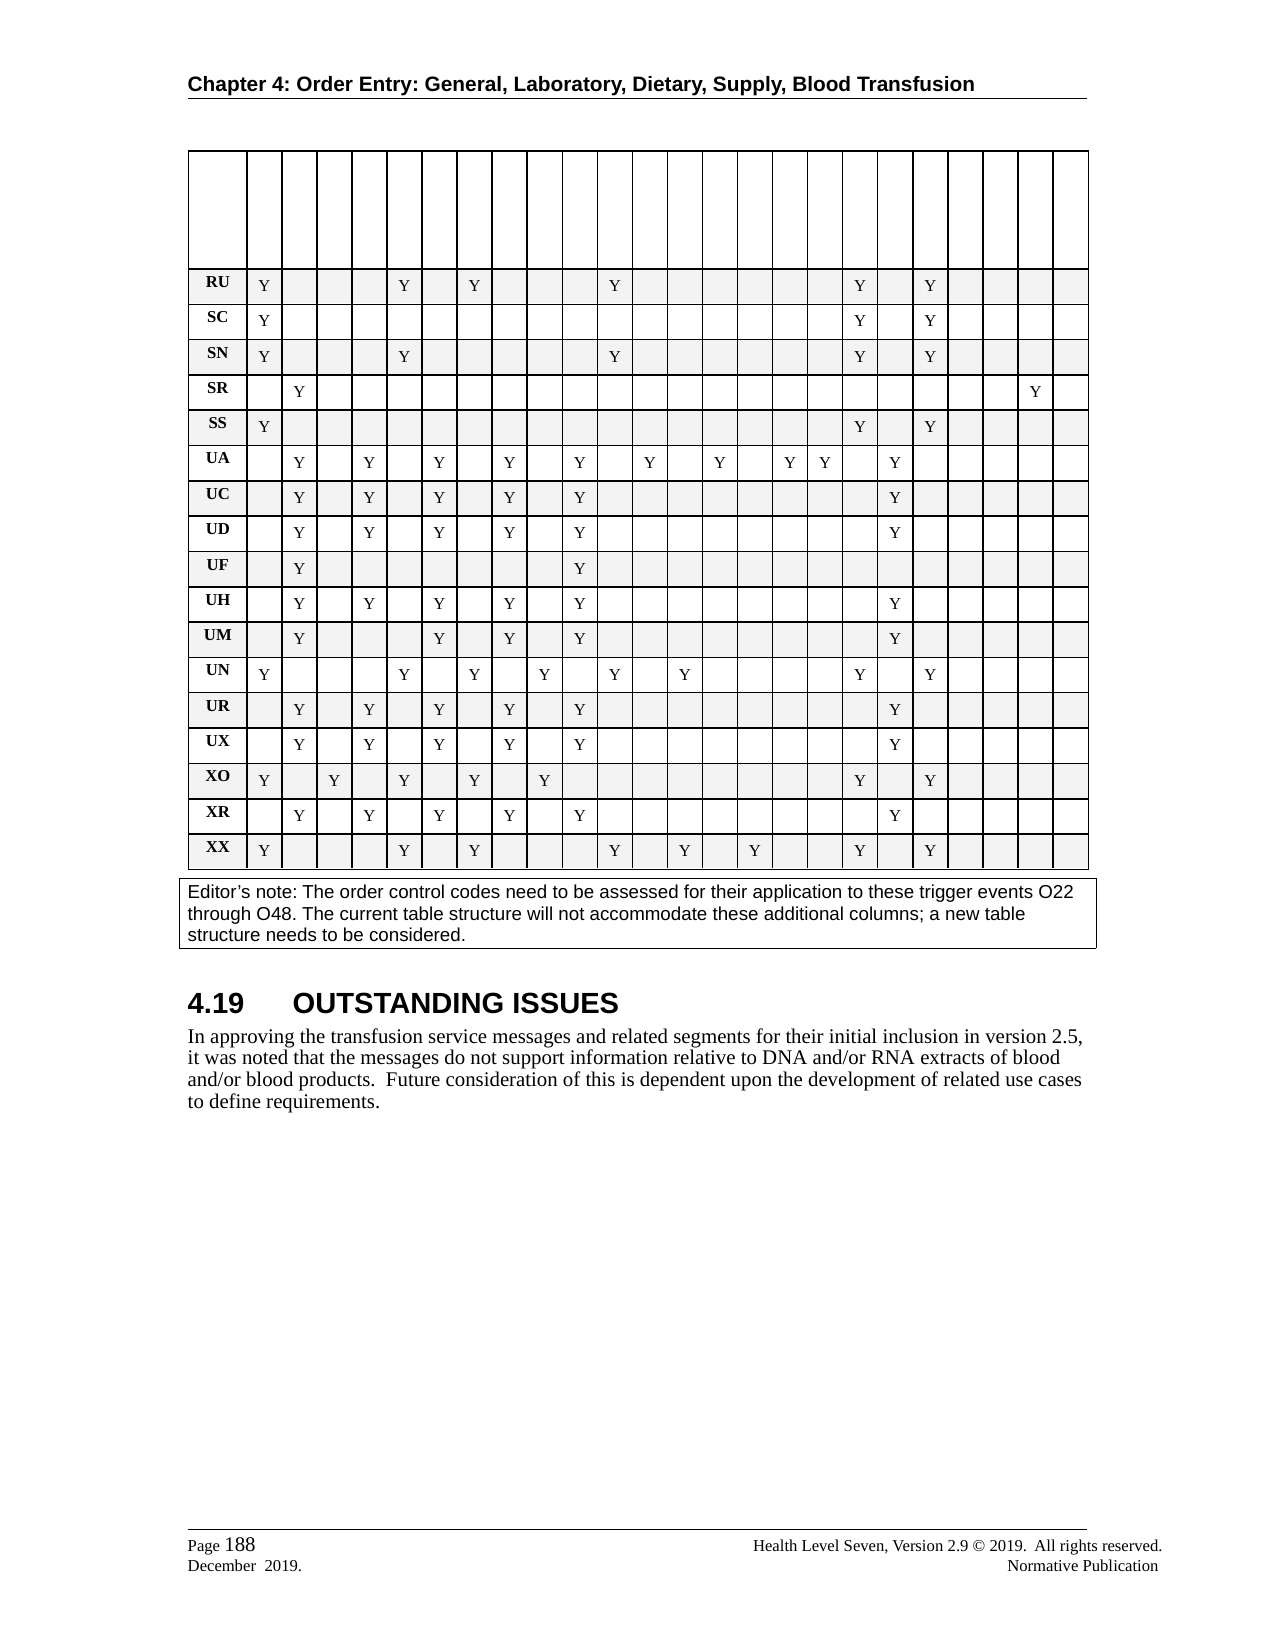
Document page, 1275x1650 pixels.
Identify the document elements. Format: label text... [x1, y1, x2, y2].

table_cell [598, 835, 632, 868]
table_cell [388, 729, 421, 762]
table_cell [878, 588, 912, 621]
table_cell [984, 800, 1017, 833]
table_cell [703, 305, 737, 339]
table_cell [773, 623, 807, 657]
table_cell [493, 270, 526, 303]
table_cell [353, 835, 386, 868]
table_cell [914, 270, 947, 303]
list In approving the transfusion service messages and related segments for their initial inclusion in version 2.5, it was noted that the messages do not support information relative to DNA and/or RNA extracts of blood and/or blood products. Future consideration of this is dependent upon the development of related use cases to define requirements. [187, 1026, 1087, 1113]
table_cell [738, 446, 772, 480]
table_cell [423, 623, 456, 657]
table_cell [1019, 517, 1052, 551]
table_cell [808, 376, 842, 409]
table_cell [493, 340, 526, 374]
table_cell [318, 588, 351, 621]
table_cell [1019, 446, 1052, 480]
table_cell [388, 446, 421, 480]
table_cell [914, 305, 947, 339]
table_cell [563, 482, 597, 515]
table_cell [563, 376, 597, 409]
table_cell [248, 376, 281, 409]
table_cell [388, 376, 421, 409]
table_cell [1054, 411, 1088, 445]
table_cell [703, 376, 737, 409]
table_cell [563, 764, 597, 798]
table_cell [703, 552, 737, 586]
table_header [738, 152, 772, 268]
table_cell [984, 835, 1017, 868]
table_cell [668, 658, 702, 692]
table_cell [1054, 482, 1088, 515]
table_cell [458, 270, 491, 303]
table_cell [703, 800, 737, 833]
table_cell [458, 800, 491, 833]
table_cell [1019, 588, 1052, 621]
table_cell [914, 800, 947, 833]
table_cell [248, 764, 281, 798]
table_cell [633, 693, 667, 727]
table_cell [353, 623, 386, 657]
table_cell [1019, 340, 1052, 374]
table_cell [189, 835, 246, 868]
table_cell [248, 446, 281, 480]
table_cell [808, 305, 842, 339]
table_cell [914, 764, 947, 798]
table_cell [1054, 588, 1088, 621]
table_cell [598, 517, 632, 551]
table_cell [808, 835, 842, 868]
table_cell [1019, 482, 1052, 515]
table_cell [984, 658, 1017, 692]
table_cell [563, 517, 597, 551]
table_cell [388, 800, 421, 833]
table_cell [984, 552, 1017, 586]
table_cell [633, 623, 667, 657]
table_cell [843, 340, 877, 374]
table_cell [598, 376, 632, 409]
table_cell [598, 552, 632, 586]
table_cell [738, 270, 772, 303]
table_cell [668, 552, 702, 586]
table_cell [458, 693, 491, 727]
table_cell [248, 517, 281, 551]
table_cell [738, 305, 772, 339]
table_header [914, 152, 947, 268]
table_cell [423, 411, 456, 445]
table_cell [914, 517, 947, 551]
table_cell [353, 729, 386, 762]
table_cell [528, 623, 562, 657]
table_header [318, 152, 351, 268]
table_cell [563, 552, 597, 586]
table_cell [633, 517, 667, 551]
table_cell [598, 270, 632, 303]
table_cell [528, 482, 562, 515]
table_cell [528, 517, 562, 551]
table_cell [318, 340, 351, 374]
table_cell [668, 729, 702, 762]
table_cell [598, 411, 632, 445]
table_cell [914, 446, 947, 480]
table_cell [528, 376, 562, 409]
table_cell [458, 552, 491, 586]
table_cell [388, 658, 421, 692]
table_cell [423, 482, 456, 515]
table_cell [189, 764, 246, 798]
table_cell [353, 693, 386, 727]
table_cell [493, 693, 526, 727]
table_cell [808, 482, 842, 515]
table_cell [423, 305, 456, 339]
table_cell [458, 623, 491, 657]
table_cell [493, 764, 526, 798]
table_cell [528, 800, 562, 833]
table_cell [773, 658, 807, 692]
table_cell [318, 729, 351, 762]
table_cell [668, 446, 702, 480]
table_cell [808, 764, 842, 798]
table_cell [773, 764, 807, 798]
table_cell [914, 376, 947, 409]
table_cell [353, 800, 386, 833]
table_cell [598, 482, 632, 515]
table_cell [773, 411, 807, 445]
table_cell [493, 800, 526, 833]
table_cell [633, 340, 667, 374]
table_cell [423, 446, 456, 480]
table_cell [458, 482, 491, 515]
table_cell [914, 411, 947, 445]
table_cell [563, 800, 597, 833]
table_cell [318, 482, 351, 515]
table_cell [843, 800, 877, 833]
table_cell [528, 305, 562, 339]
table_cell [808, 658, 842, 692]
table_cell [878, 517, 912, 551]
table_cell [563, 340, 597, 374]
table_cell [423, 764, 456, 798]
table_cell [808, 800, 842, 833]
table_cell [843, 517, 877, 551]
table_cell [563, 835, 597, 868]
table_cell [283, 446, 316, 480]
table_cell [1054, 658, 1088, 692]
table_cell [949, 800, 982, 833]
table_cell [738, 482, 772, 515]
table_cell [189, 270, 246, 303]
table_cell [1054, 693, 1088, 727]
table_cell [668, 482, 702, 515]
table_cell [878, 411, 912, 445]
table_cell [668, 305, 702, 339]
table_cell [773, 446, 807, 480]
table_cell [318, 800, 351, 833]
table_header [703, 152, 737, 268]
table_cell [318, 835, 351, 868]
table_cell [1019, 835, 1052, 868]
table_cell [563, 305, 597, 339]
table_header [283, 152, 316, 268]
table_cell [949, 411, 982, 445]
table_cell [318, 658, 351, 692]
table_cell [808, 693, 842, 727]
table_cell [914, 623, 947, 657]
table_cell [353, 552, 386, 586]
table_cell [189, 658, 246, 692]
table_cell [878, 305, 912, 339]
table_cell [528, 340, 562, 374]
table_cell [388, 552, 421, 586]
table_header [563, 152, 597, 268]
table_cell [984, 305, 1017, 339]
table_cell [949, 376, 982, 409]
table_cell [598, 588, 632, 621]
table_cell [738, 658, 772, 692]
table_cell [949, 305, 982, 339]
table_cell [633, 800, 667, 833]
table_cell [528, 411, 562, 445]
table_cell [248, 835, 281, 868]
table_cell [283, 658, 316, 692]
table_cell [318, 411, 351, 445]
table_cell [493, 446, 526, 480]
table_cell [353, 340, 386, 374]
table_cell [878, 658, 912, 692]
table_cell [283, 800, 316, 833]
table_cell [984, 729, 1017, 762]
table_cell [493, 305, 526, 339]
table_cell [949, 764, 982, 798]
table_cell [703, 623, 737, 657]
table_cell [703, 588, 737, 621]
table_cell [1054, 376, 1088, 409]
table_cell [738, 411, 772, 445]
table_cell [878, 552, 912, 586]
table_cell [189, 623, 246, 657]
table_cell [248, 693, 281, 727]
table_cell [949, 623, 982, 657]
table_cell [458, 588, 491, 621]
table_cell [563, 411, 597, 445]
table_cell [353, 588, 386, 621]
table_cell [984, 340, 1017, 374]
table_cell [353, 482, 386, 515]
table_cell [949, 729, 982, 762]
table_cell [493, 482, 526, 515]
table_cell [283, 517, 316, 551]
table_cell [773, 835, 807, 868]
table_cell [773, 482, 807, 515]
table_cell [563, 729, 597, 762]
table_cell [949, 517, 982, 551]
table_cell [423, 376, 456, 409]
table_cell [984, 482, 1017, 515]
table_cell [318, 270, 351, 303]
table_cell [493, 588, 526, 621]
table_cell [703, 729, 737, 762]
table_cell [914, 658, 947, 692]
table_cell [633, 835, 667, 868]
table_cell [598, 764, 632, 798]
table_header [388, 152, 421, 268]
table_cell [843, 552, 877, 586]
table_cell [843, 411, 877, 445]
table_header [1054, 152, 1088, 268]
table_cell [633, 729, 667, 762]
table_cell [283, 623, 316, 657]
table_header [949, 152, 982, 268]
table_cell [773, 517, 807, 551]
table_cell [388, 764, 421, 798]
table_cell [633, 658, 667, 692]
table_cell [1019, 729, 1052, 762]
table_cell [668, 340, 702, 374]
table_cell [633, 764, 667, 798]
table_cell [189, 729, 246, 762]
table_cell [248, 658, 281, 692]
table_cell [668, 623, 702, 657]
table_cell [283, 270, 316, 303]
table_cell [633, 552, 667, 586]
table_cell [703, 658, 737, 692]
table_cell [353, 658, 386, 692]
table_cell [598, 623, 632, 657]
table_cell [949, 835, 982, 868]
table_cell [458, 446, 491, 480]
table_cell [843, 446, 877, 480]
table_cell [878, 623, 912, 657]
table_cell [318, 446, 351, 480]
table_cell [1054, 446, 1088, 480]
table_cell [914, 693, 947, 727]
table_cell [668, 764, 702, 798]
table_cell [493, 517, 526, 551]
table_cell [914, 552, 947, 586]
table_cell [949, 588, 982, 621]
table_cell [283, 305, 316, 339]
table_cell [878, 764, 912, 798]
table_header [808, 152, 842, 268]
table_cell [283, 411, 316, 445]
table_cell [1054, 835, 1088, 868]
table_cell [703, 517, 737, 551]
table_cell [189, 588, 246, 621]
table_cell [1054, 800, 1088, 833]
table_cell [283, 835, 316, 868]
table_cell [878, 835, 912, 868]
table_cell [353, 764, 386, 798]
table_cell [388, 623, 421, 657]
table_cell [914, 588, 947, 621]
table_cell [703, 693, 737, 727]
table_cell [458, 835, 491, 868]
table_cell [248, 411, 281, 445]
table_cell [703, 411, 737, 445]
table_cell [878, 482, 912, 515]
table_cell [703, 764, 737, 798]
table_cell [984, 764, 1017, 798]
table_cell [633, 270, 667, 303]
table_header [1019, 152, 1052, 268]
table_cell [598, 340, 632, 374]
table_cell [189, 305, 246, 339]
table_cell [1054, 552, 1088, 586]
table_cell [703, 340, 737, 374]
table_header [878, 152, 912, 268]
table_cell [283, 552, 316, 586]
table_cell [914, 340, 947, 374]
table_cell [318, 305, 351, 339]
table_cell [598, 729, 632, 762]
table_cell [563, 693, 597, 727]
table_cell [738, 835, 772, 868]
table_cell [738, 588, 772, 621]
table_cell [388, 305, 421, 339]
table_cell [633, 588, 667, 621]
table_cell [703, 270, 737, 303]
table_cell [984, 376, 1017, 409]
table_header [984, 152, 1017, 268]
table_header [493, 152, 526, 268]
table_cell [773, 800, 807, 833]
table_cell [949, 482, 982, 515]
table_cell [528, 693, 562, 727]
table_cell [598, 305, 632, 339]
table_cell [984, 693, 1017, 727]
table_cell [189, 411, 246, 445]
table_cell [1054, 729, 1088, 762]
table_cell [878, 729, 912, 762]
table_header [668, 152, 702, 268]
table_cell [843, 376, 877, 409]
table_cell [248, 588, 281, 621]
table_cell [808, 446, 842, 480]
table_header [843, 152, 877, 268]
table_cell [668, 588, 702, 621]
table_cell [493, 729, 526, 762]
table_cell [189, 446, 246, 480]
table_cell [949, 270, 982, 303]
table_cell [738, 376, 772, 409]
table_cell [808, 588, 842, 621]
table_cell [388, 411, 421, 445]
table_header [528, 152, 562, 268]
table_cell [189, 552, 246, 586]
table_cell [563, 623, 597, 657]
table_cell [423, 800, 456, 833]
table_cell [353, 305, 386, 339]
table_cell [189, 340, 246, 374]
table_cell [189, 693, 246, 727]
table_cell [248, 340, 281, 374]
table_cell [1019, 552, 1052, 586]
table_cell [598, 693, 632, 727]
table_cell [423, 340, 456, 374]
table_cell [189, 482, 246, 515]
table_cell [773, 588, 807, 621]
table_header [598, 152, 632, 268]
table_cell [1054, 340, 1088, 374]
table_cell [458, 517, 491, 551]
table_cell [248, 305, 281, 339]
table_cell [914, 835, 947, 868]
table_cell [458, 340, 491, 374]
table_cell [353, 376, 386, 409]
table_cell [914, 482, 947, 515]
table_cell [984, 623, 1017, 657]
subtitle Outstanding Issues [187, 986, 1087, 1019]
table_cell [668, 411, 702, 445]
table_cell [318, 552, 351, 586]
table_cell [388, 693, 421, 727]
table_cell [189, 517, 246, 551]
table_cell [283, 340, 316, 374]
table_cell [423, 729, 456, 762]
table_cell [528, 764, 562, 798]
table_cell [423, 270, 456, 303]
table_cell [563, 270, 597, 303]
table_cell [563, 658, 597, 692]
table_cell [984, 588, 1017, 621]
text Editor’s note: The order control codes need to be assessed for their application to these trigger events O22 through O48. The current table structure will not accommodate these additional columns; a new table structure needs to be considered. [180, 879, 1096, 948]
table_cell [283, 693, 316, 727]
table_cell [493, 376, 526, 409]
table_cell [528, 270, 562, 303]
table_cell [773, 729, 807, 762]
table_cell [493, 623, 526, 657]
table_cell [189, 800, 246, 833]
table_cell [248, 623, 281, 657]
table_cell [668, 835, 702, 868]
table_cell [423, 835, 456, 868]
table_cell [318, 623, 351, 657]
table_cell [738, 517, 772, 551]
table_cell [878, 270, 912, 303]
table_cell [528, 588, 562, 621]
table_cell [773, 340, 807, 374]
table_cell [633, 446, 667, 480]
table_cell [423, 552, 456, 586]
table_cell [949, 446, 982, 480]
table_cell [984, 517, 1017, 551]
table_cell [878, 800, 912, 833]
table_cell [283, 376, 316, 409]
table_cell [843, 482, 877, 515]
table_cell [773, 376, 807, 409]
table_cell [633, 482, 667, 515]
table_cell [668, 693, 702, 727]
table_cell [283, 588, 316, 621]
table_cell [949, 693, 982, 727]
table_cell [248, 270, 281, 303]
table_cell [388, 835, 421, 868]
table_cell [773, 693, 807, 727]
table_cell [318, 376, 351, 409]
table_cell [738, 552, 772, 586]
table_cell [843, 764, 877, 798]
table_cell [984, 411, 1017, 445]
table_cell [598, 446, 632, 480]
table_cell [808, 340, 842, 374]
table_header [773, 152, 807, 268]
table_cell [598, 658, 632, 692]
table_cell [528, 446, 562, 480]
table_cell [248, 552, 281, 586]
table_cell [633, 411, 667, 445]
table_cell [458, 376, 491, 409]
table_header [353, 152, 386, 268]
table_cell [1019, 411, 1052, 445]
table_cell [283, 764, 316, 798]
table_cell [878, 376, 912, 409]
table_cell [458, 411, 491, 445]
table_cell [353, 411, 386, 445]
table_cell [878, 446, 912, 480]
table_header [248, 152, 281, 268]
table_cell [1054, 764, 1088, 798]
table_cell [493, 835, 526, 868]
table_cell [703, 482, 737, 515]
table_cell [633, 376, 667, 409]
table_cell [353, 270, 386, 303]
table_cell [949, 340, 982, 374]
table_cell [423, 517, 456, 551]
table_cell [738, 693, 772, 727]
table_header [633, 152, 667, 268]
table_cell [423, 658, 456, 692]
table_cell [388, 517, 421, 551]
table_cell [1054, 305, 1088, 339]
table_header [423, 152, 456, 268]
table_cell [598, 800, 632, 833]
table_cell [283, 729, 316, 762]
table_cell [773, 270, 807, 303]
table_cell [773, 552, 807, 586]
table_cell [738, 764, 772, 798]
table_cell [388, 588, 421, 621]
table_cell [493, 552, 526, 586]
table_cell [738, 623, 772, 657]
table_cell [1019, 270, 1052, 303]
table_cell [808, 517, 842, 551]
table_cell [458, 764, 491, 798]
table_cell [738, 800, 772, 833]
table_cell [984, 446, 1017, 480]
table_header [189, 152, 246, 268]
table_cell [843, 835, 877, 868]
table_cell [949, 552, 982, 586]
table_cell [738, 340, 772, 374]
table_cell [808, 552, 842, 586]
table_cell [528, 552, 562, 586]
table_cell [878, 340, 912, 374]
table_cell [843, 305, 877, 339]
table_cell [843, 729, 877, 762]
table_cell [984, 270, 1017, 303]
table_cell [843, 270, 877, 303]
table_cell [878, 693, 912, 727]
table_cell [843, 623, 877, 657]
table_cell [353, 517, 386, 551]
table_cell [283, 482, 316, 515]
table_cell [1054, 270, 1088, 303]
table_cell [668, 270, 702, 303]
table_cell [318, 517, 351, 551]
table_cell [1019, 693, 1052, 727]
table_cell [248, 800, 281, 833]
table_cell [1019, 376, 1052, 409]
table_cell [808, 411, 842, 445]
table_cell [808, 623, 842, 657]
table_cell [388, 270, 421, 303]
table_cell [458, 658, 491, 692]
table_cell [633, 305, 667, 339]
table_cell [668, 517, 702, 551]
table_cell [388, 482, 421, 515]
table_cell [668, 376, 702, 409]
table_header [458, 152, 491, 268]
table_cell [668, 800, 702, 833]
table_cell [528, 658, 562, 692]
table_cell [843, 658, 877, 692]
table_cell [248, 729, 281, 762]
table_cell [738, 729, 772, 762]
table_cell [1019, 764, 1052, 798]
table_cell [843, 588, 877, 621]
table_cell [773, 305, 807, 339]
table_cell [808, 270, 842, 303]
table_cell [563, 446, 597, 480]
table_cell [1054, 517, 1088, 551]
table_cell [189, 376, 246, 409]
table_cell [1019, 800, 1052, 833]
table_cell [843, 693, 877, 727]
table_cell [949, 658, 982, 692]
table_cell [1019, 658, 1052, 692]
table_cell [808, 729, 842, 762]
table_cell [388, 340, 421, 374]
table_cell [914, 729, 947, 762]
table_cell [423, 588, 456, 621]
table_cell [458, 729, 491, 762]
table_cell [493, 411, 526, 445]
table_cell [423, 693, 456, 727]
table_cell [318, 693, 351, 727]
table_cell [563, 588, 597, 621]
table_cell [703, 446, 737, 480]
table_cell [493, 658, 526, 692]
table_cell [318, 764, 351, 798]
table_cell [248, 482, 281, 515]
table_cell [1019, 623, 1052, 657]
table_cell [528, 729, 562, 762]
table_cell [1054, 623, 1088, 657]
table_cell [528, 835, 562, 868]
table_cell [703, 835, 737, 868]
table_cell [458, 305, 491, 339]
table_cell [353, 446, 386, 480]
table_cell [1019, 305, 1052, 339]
